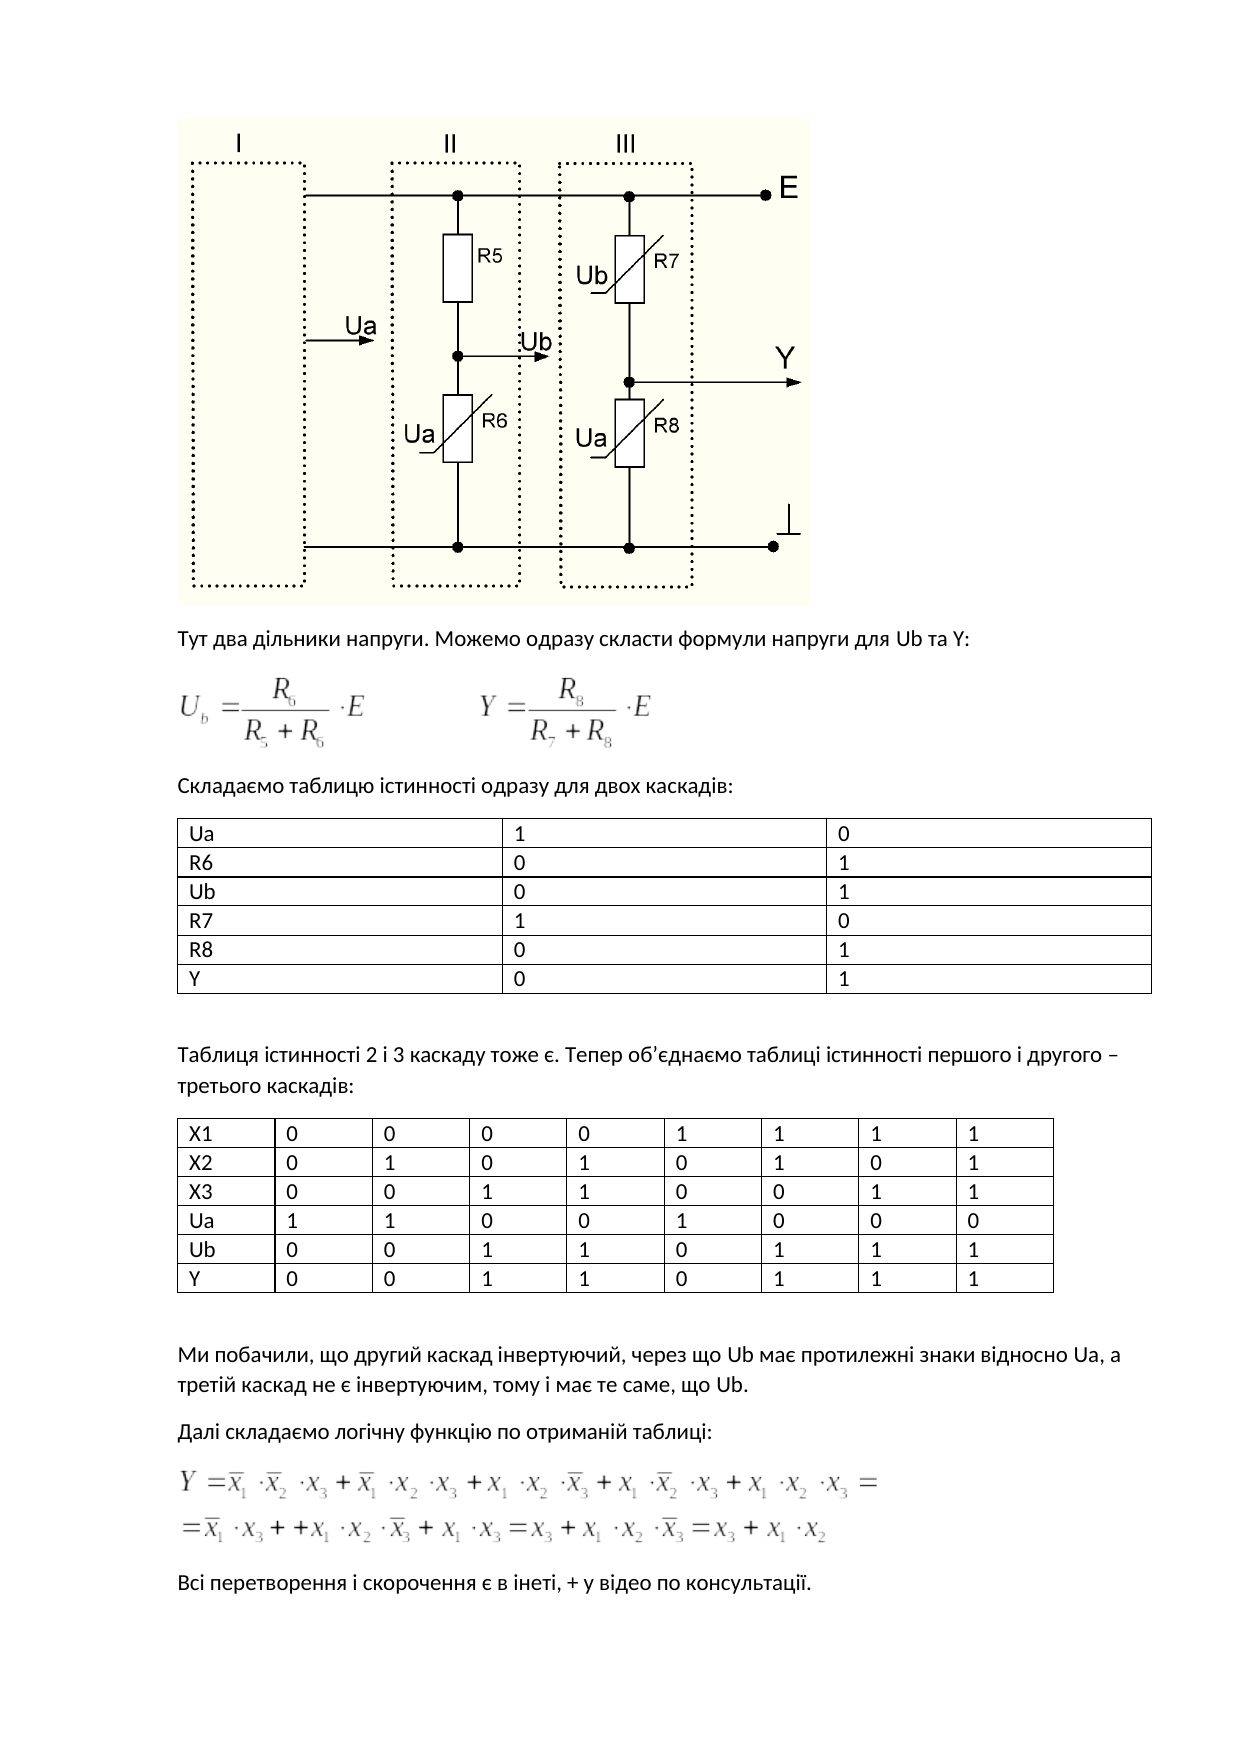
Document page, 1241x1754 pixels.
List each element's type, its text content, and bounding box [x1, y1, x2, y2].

table_cell 0 [276, 1235, 372, 1263]
table_cell 1 [665, 1206, 761, 1234]
table_cell 0 [470, 1206, 566, 1234]
text Всі перетворення і скорочення є в інеті, + у відео по консультації. [177, 1568, 1152, 1596]
table_cell R8 [178, 936, 502, 963]
table_cell R7 [178, 906, 502, 934]
table_cell 1 [567, 1264, 664, 1292]
text Далі складаємо логічну функцію по отриманій таблиці: [177, 1417, 1152, 1445]
table_cell 0 [470, 1148, 566, 1176]
table_cell Ub [178, 1235, 274, 1263]
table_header 0 [276, 1119, 372, 1147]
text Таблиця істинності 2 і 3 каскаду тоже є. Тепер об’єднаємо таблиці істинності першого і другого – третього каскадів: [177, 1041, 1152, 1099]
table_cell 0 [503, 965, 826, 993]
table_cell 0 [665, 1177, 761, 1205]
table_cell 1 [957, 1264, 1053, 1292]
table_cell 1 [957, 1148, 1053, 1176]
table_cell 0 [503, 848, 826, 876]
table_cell 0 [957, 1206, 1053, 1234]
table_cell 0 [665, 1148, 761, 1176]
table_cell 0 [276, 1148, 372, 1176]
table_cell 1 [503, 906, 826, 934]
table_cell 0 [373, 1177, 469, 1205]
table_cell 0 [503, 936, 826, 963]
table_cell Y [178, 1264, 274, 1292]
table_header 1 [859, 1119, 956, 1147]
table_cell 1 [827, 848, 1151, 876]
table_header 1 [957, 1119, 1053, 1147]
table_cell 1 [859, 1235, 956, 1263]
table_cell 0 [276, 1177, 372, 1205]
table_header 0 [470, 1119, 566, 1147]
table_cell 1 [957, 1235, 1053, 1263]
table_cell Y [178, 965, 502, 993]
text Тут два дільники напруги. Можемо одразу скласти формули напруги для Ub та Y: [177, 624, 1152, 652]
table_header 0 [827, 819, 1151, 847]
table_header 1 [503, 819, 826, 847]
table_cell 0 [827, 906, 1151, 934]
table_cell 1 [567, 1148, 664, 1176]
table_cell 1 [957, 1177, 1053, 1205]
table_header Ua [178, 819, 502, 847]
table_cell 1 [373, 1148, 469, 1176]
table_cell 1 [827, 965, 1151, 993]
table_cell 0 [665, 1235, 761, 1263]
table_cell 0 [373, 1264, 469, 1292]
table_cell 1 [567, 1177, 664, 1205]
table_cell 1 [470, 1235, 566, 1263]
table_header 1 [762, 1119, 858, 1147]
table_cell 1 [859, 1264, 956, 1292]
table_cell 1 [827, 878, 1151, 905]
table_cell 1 [276, 1206, 372, 1234]
table_header 0 [373, 1119, 469, 1147]
table_cell 1 [762, 1148, 858, 1176]
table_cell 0 [567, 1206, 664, 1234]
table_cell 1 [567, 1235, 664, 1263]
picture [177, 118, 812, 606]
table_cell 1 [470, 1177, 566, 1205]
table_cell 0 [762, 1177, 858, 1205]
table_cell 0 [859, 1206, 956, 1234]
table_header X1 [178, 1119, 274, 1147]
text Ми побачили, що другий каскад інвертуючий, через що Ub має протилежні знаки відносно Ua, а третій каскад не є інвертуючим, тому і має те саме, що Ub. [177, 1340, 1152, 1398]
table_cell 0 [762, 1206, 858, 1234]
table_cell R6 [178, 848, 502, 876]
table_cell 0 [859, 1148, 956, 1176]
table_cell Ua [178, 1206, 274, 1234]
table_cell Ub [178, 878, 502, 905]
table_cell 0 [503, 878, 826, 905]
table_cell 1 [373, 1206, 469, 1234]
table_cell 1 [859, 1177, 956, 1205]
table_cell 1 [762, 1264, 858, 1292]
table_cell 0 [665, 1264, 761, 1292]
table_cell X3 [178, 1177, 274, 1205]
table_cell 1 [762, 1235, 858, 1263]
table_cell 0 [373, 1235, 469, 1263]
table_cell 1 [827, 936, 1151, 963]
table_header 0 [567, 1119, 664, 1147]
text Складаємо таблицю істинності одразу для двох каскадів: [177, 771, 1152, 799]
table_cell 0 [276, 1264, 372, 1292]
table_cell X2 [178, 1148, 274, 1176]
table_header 1 [665, 1119, 761, 1147]
table_cell 1 [470, 1264, 566, 1292]
